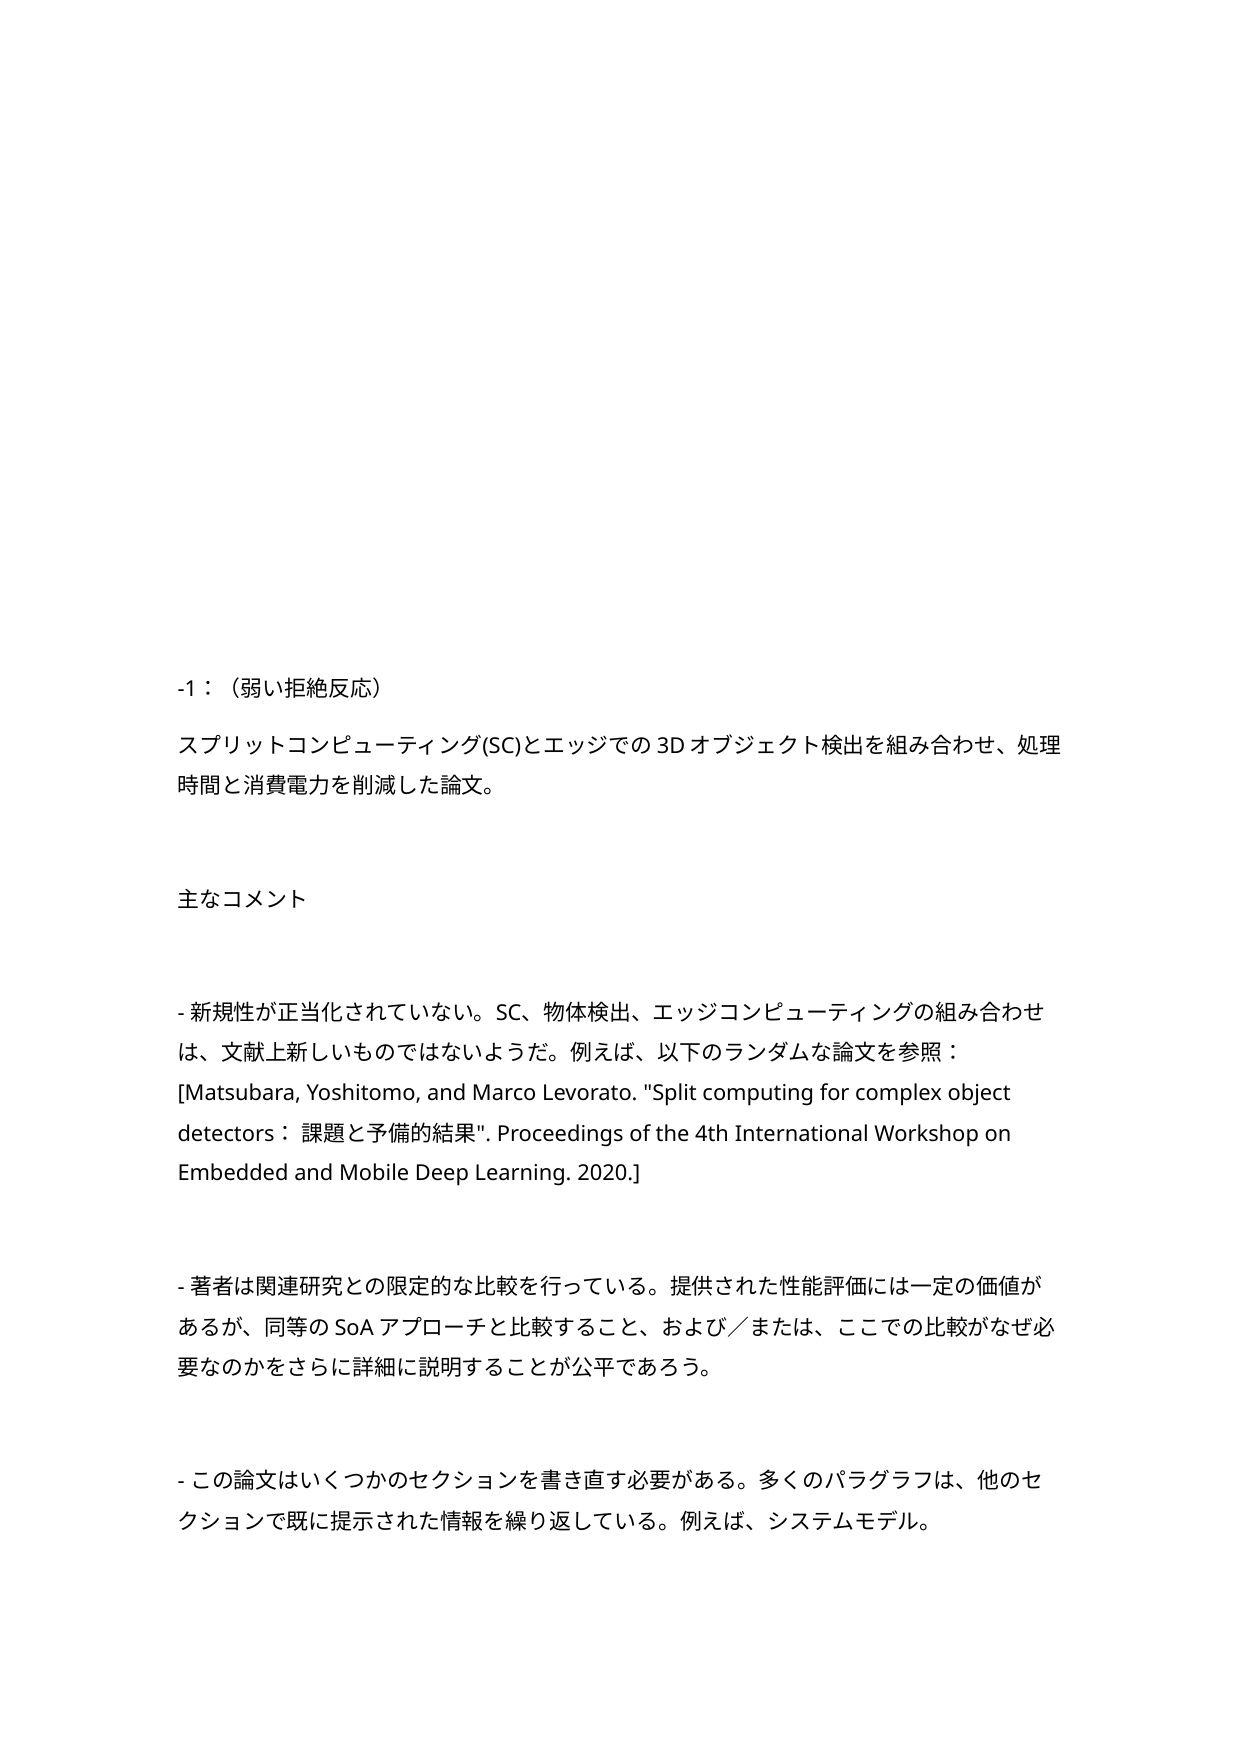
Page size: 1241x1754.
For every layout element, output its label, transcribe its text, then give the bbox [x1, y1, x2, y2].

text スプリットコンピューティング(SC)とエッジでの3Dオブジェクト検出を組み合わせ、処理時間と消費電力を削減した論文。 [177, 725, 1063, 803]
text - 著者は関連研究との限定的な比較を行っている。提供された性能評価には一定の価値があるが、同等のSoAアプローチと比較すること、および／または、ここでの比較がなぜ必要なのかをさらに詳細に説明することが公平であろう。 [177, 1266, 1063, 1385]
text - この論文はいくつかのセクションを書き直す必要がある。多くのパラグラフは、他のセクションで既に提示された情報を繰り返している。例えば、システムモデル。 [177, 1460, 1063, 1538]
text 主なコメント [177, 879, 1063, 916]
text - 新規性が正当化されていない。SC、物体検出、エッジコンピューティングの組み合わせは、文献上新しいものではないようだ。例えば、以下のランダムな論文を参照： [Matsubara, Yoshitomo, and Marco Levorato. "Split computing for complex object detectors： 課題と予備的結果". Proceedings of the 4th International Workshop on Embedded and Mobile Deep Learning. 2020.] [177, 992, 1063, 1191]
text -1：（弱い拒絶反応） [177, 668, 1063, 706]
